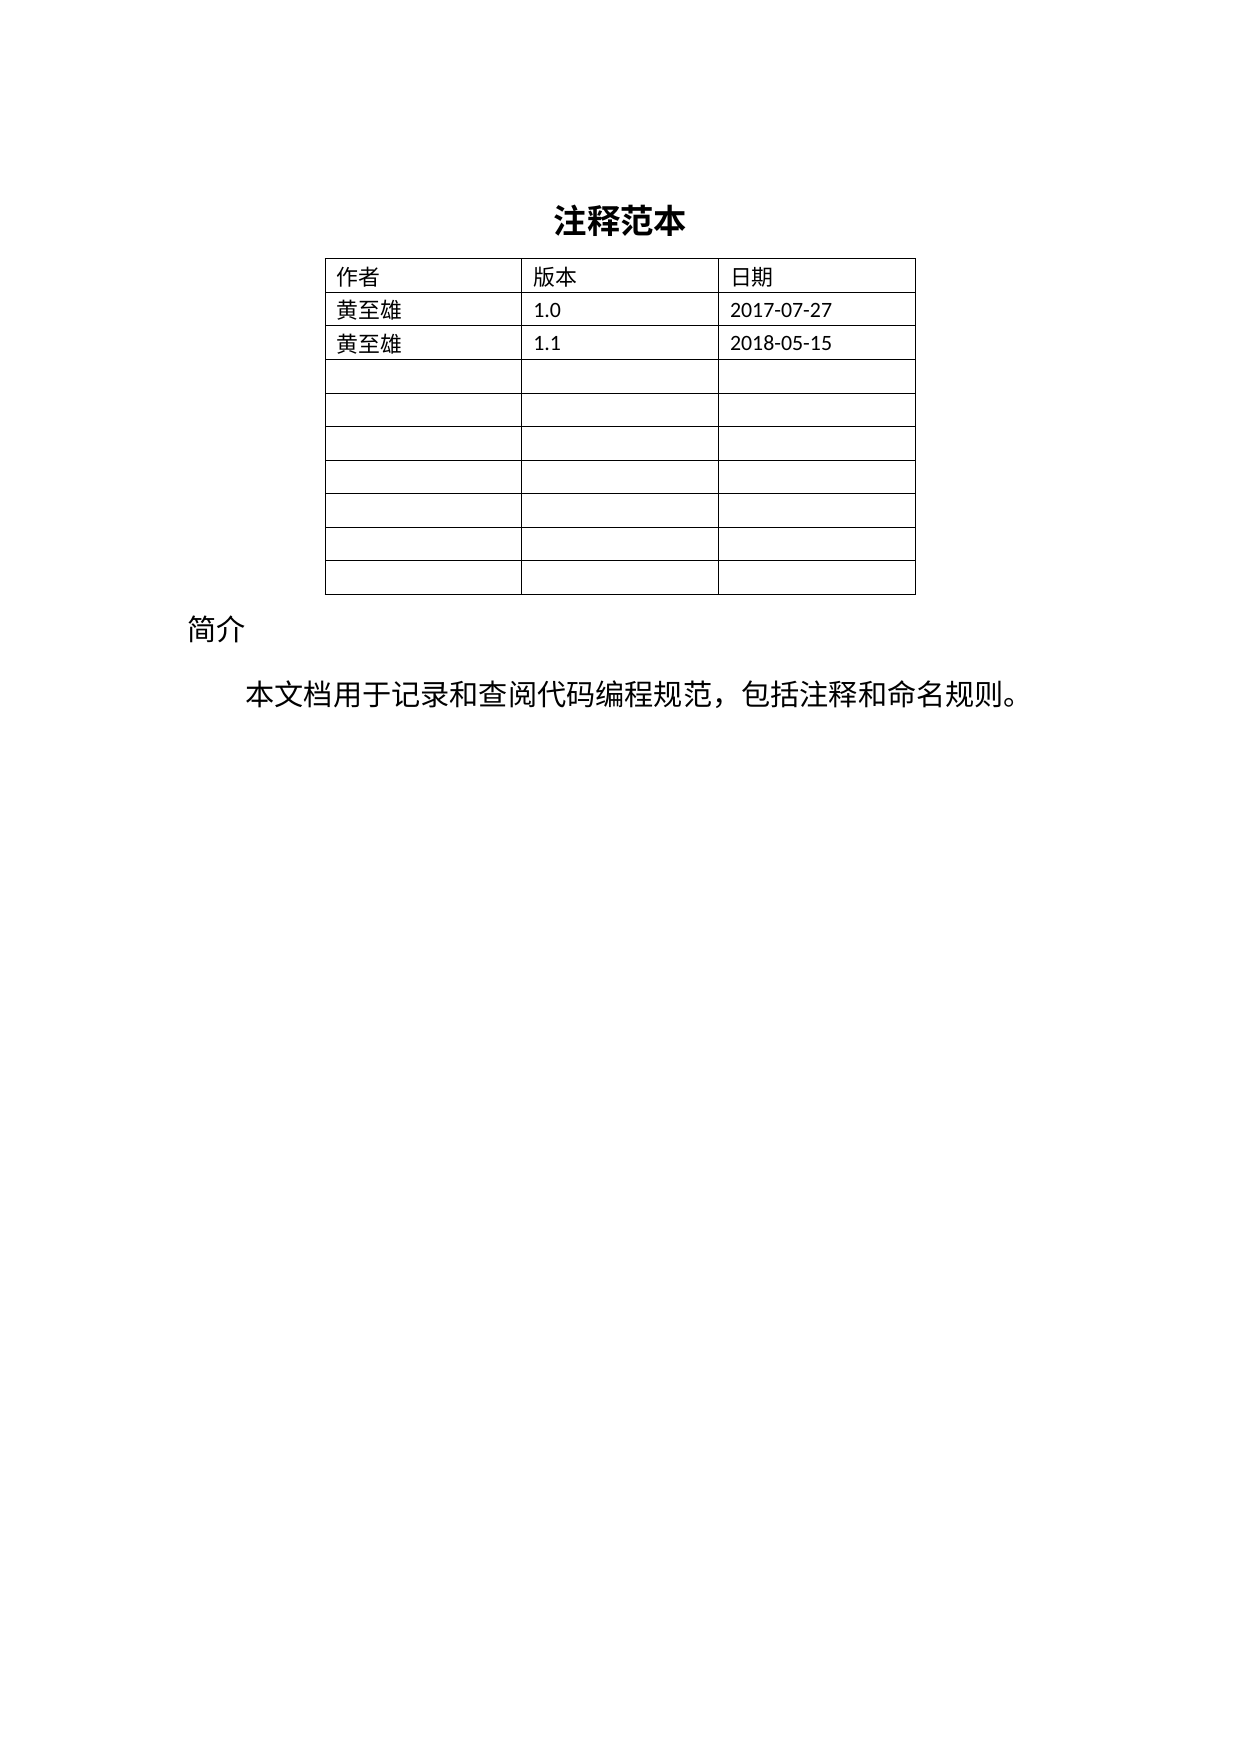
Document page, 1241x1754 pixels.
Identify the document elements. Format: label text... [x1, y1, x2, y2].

table_cell [522, 394, 718, 426]
text 简介 [187, 595, 1053, 660]
table_cell 黄至雄 [326, 293, 521, 325]
table_cell [719, 394, 915, 426]
table_cell [326, 561, 521, 594]
table_cell [719, 360, 915, 392]
table_cell 2018-05-15 [719, 326, 915, 359]
table_header 版本 [522, 259, 718, 292]
table_cell 2017-07-27 [719, 293, 915, 325]
table_cell [326, 528, 521, 560]
table_cell [522, 461, 718, 493]
table_cell [522, 494, 718, 527]
table_cell [719, 494, 915, 527]
table_cell [522, 427, 718, 459]
table_cell 1.0 [522, 293, 718, 325]
table_cell 黄至雄 [326, 326, 521, 359]
table_cell [326, 494, 521, 527]
table_cell [326, 461, 521, 493]
table_header 作者 [326, 259, 521, 292]
table_cell [719, 427, 915, 459]
table_cell [522, 528, 718, 560]
table_cell [522, 360, 718, 392]
title 注释范本 [187, 187, 1053, 252]
table_cell [326, 427, 521, 459]
table_cell 1.1 [522, 326, 718, 359]
table_cell [719, 561, 915, 594]
table_cell [719, 528, 915, 560]
table_header 日期 [719, 259, 915, 292]
table_cell [522, 561, 718, 594]
text 本文档用于记录和查阅代码编程规范，包括注释和命名规则。 [187, 660, 1053, 725]
table_cell [326, 394, 521, 426]
table_cell [719, 461, 915, 493]
table_cell [326, 360, 521, 392]
